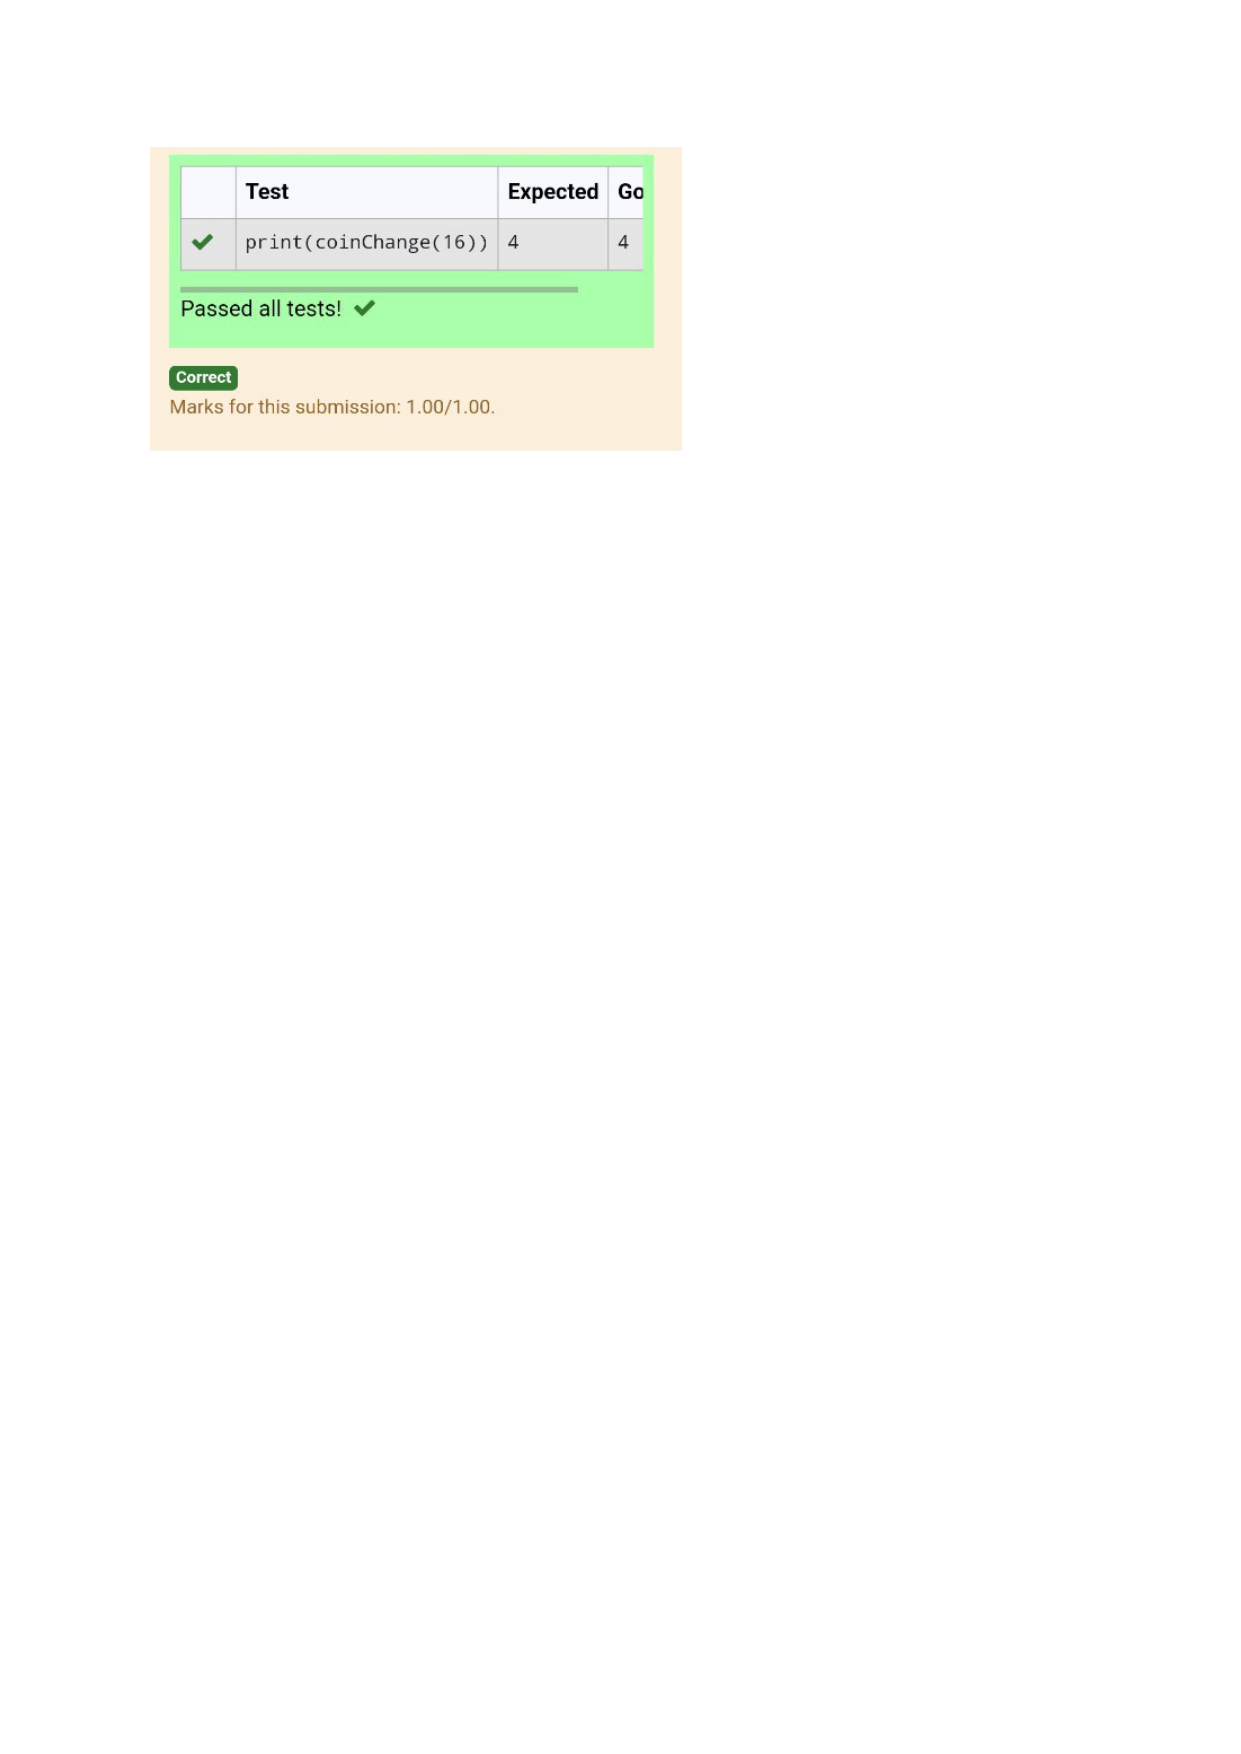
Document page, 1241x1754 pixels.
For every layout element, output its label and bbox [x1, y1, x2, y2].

picture [150, 147, 683, 453]
